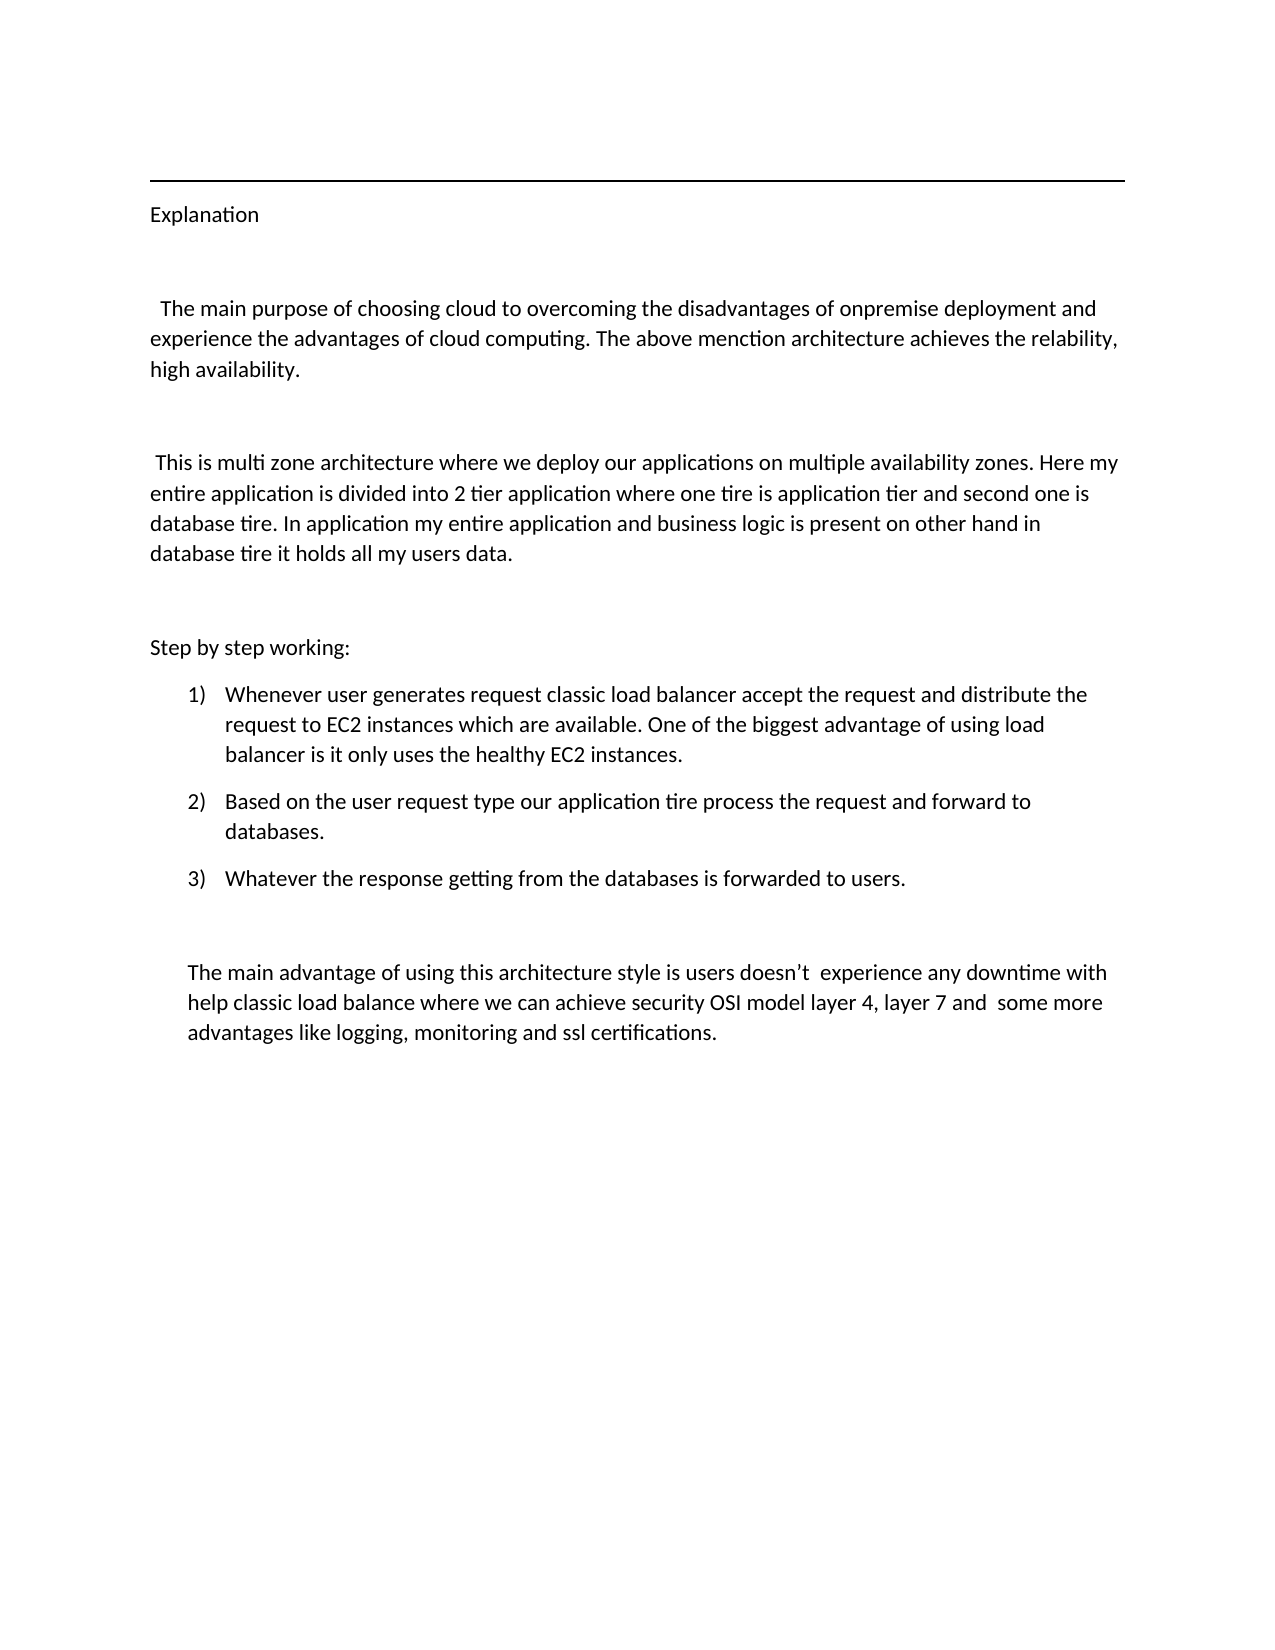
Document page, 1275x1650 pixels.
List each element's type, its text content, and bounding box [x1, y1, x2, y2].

text Explanation [150, 201, 1125, 228]
list Whenever user generates request classic load balancer accept the request and distribute the request to EC2 instances which are available. One of the biggest advantage of using load balancer is it only uses the healthy EC2 instances. [187, 680, 1125, 768]
list Whatever the response getting from the databases is forwarded to users. [187, 864, 1125, 892]
text This is multi zone architecture where we deploy our applications on multiple availability zones. Here my entire application is divided into 2 tier application where one tire is application tier and second one is database tire. In application my entire application and business logic is present on other hand in database tire it holds all my users data. [150, 448, 1125, 567]
list Based on the user request type our application tire process the request and forward to databases. [187, 787, 1125, 845]
text The main advantage of using this architecture style is users doesn’t experience any downtime with help classic load balance where we can achieve security OSI model layer 4, layer 7 and some more advantages like logging, monitoring and ssl certifications. [187, 958, 1125, 1046]
text Step by step working: [150, 633, 1125, 661]
text The main purpose of choosing cloud to overcoming the disadvantages of onpremise deployment and experience the advantages of cloud computing. The above menction architecture achieves the relability, high availability. [150, 294, 1125, 383]
